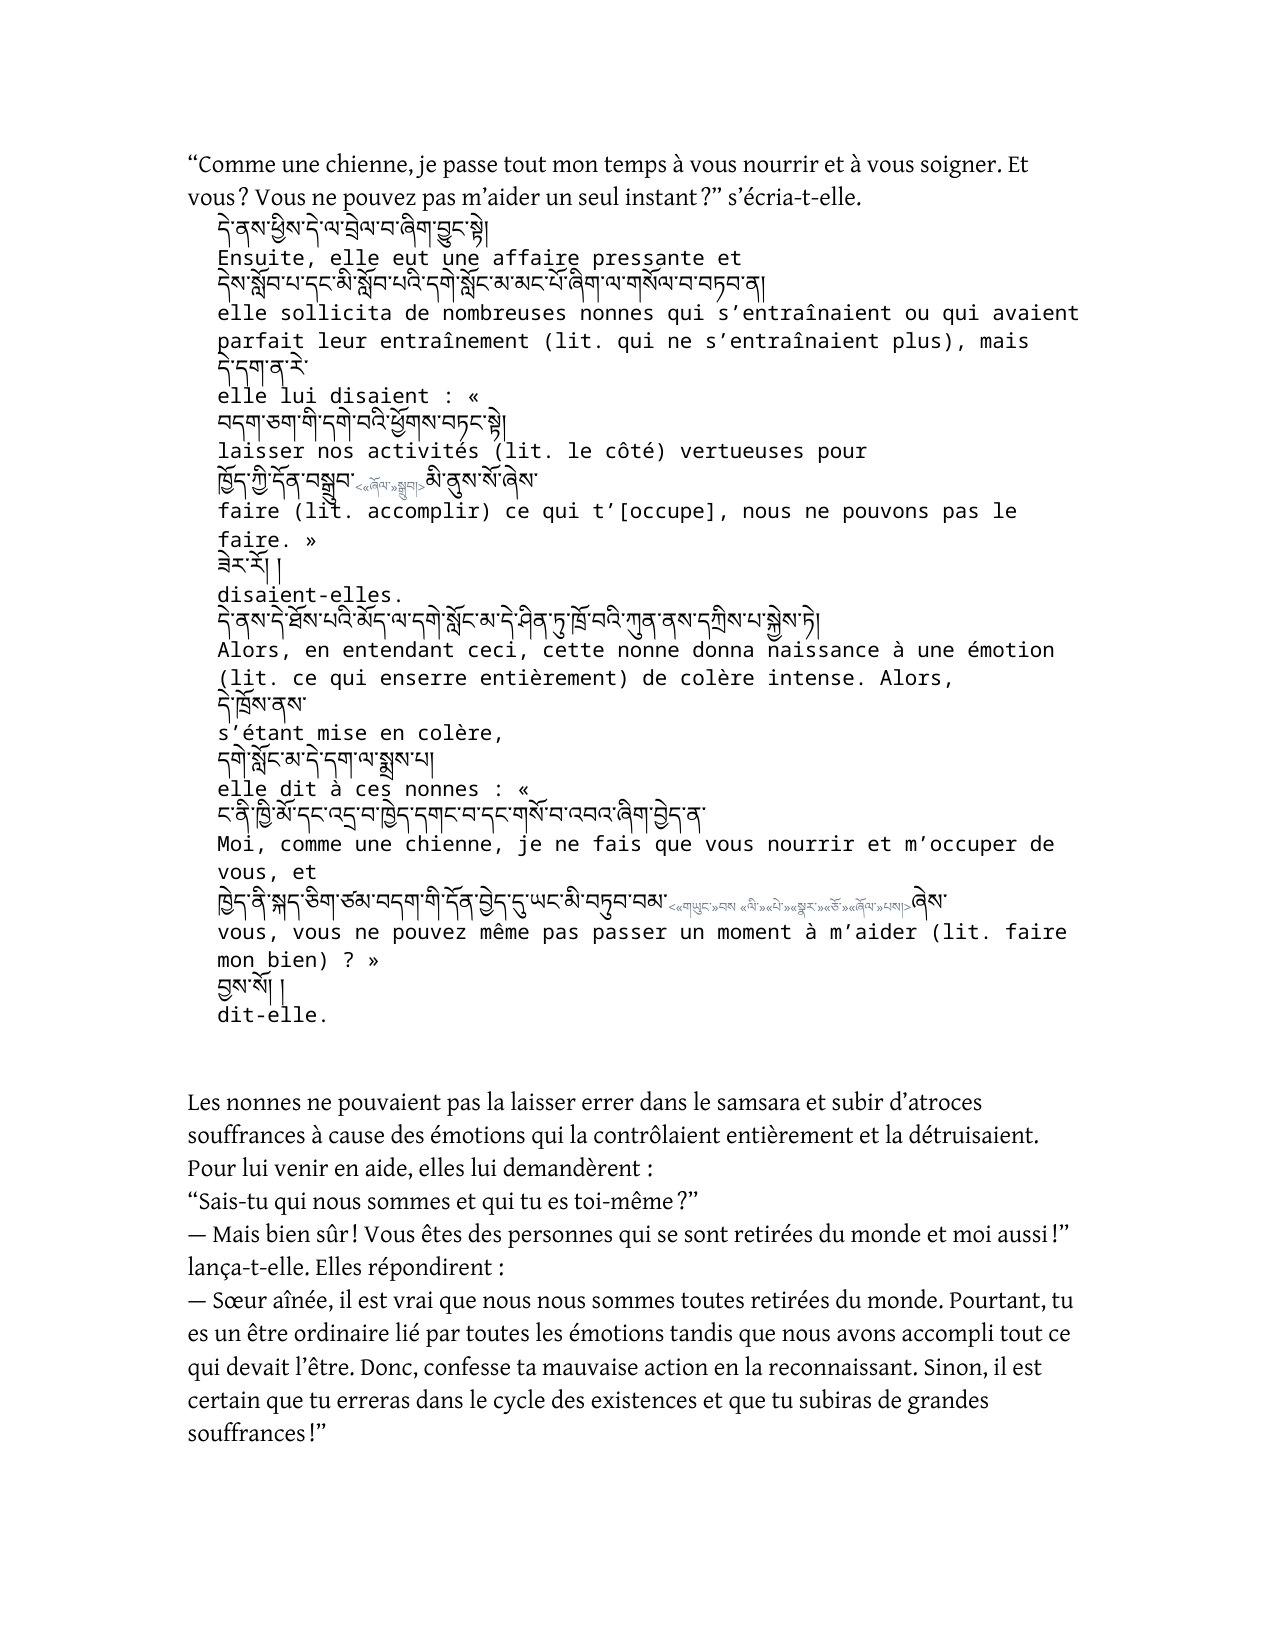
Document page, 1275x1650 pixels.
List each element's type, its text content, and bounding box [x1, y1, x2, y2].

text དེ་ནས་ཕྱིས་དེ་ལ་བྲེལ་བ་ཞིག་བྱུང་སྟེ། Ensuite, elle eut une affaire pressante et དེས་སློབ་པ་དང་མི་སློབ་པའི་དགེ་སློང་མ་མང་པོ་ཞིག་ལ་གསོལ་བ་བཏབ་ན། elle sollicita de nombreuses nonnes qui s’entraînaient ou qui avaient parfait leur entraînement (lit. qui ne s’entraînaient plus), mais དེ་དག་ན་རེ་ elle lui disaient : « བདག་ཅག་གི་དགེ་བའི་ཕྱོགས་བཏང་སྟེ། laisser nos activités (lit. le côté) vertueuses pour ཁྱོད་ཀྱི་དོན་བསྒྲུབ་<«ཞོལ་»སྒྲུབ།>མི་ནུས་སོ་ཞེས་ faire (lit. accomplir) ce qui t’[occupe], nous ne pouvons pas le faire. » ཟེར་རོ། ། disaient-elles. དེ་ནས་དེ་ཐོས་པའི་མོད་ལ་དགེ་སློང་མ་དེ་ཤིན་ཏུ་ཁྲོ་བའི་ཀུན་ནས་དཀྲིས་པ་སྐྱེས་ཏེ། Alors, en entendant ceci, cette nonne donna naissance à une émotion (lit. ce qui enserre entièrement) de colère intense. Alors, དེ་ཁྲོས་ནས་ s’étant mise en colère, དགེ་སློང་མ་དེ་དག་ལ་སྨྲས་པ། elle dit à ces nonnes : « ང་ནི་ཁྱི་མོ་དང་འདྲ་བ་ཁྱེད་དགང་བ་དང་གསོ་བ་འབའ་ཞིག་བྱེད་ན་ Moi, comme une chienne, je ne fais que vous nourrir et m’occuper de vous, et ཁྱེད་ནི་སྐད་ཅིག་ཙམ་བདག་གི་དོན་བྱེད་དུ་ཡང་མི་བཏུབ་བམ་<«གཡུང་»བས «ལི་»«པེ་»«སྣར་»«ཅོ་»«ཞོལ་»པས།>ཞེས་ vous, vous ne pouvez même pas passer un moment à m’aider (lit. faire mon bien) ? » བྱས་སོ། ། dit-elle. [217, 216, 1087, 1029]
